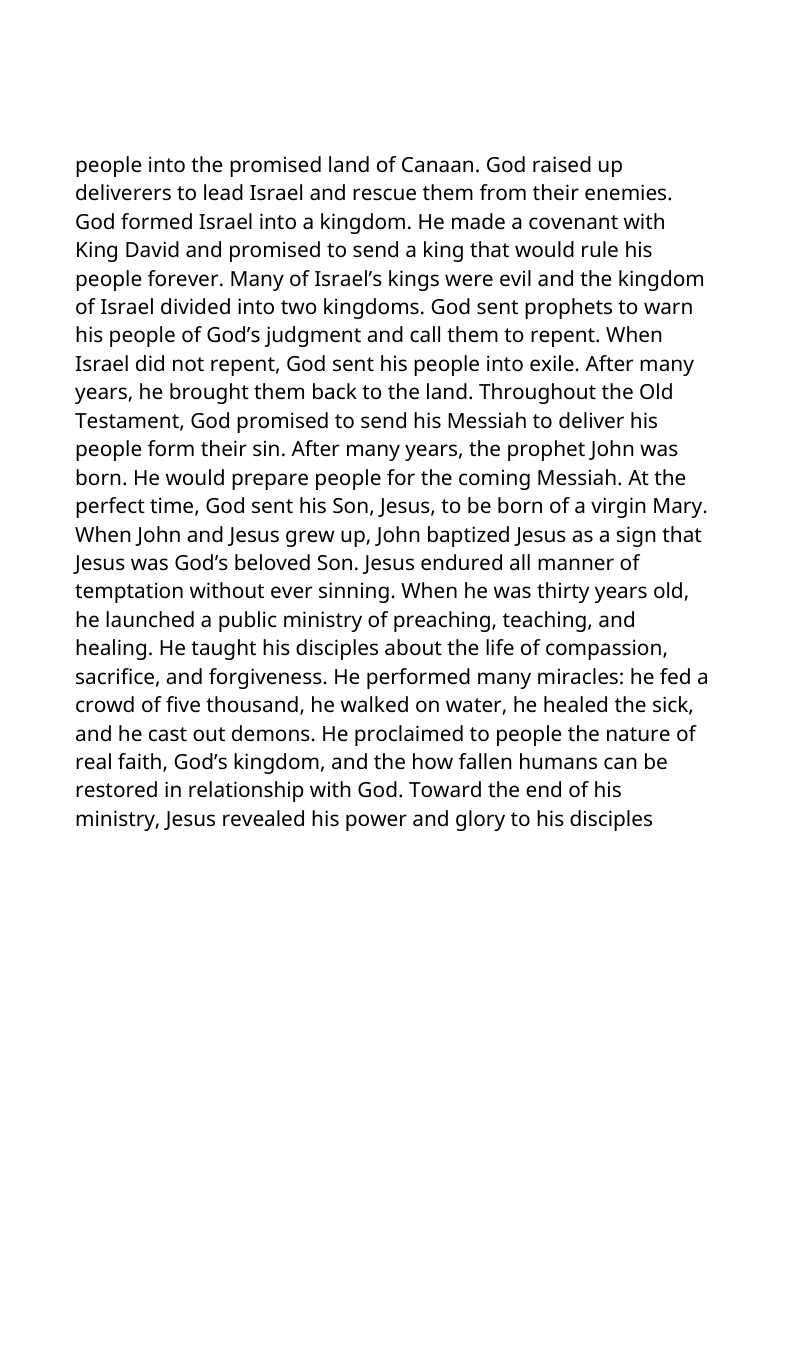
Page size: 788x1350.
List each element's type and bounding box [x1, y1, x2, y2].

text [75, 150, 712, 832]
